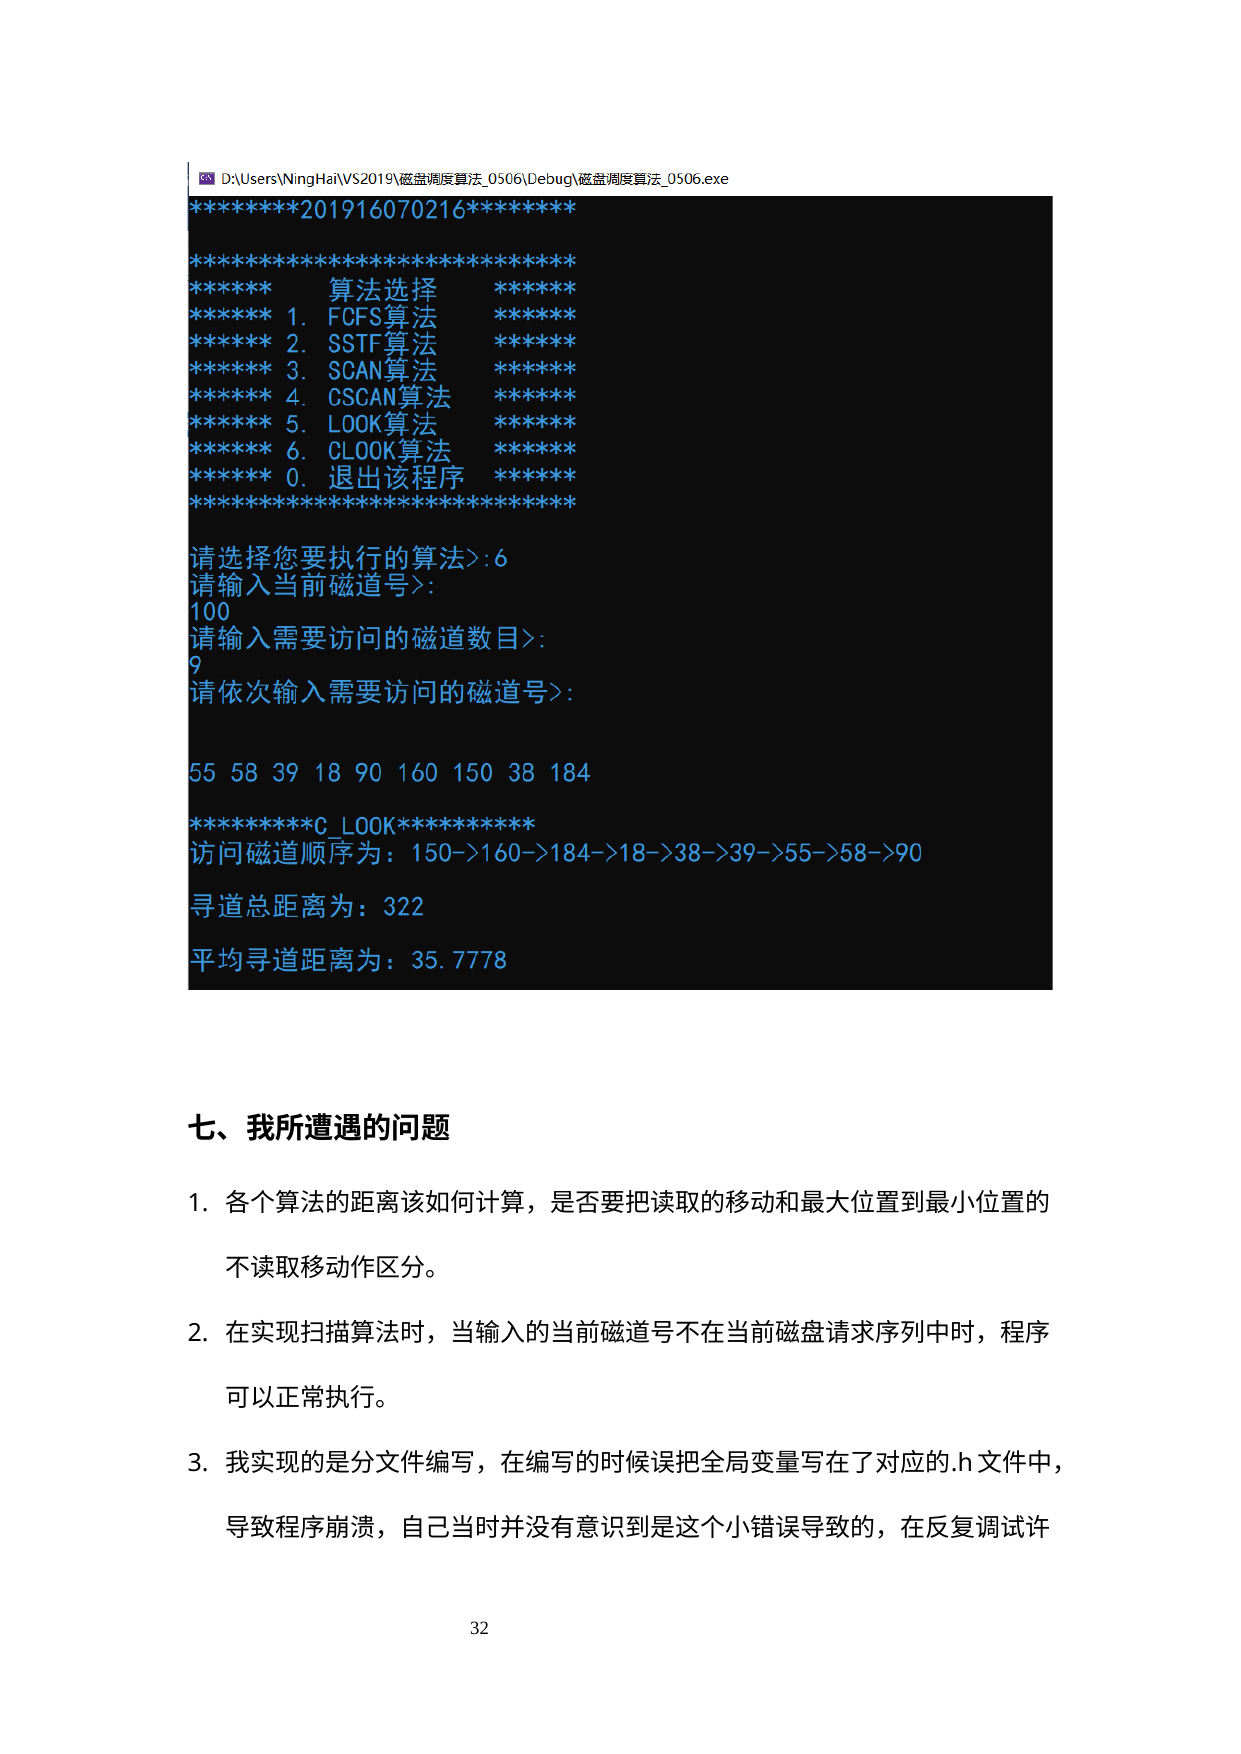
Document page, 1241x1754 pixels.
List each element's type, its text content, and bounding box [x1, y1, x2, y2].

picture [187, 162, 1053, 990]
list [187, 1428, 1053, 1558]
list 各个算法的距离该如何计算，是否要把读取的移动和最大位置到最小位置的不读取移动作区分。 [187, 1168, 1053, 1298]
subtitle 我所遭遇的问题 [187, 1104, 1053, 1147]
list 在实现扫描算法时，当输入的当前磁道号不在当前磁盘请求序列中时，程序可以正常执行。 [187, 1298, 1053, 1428]
